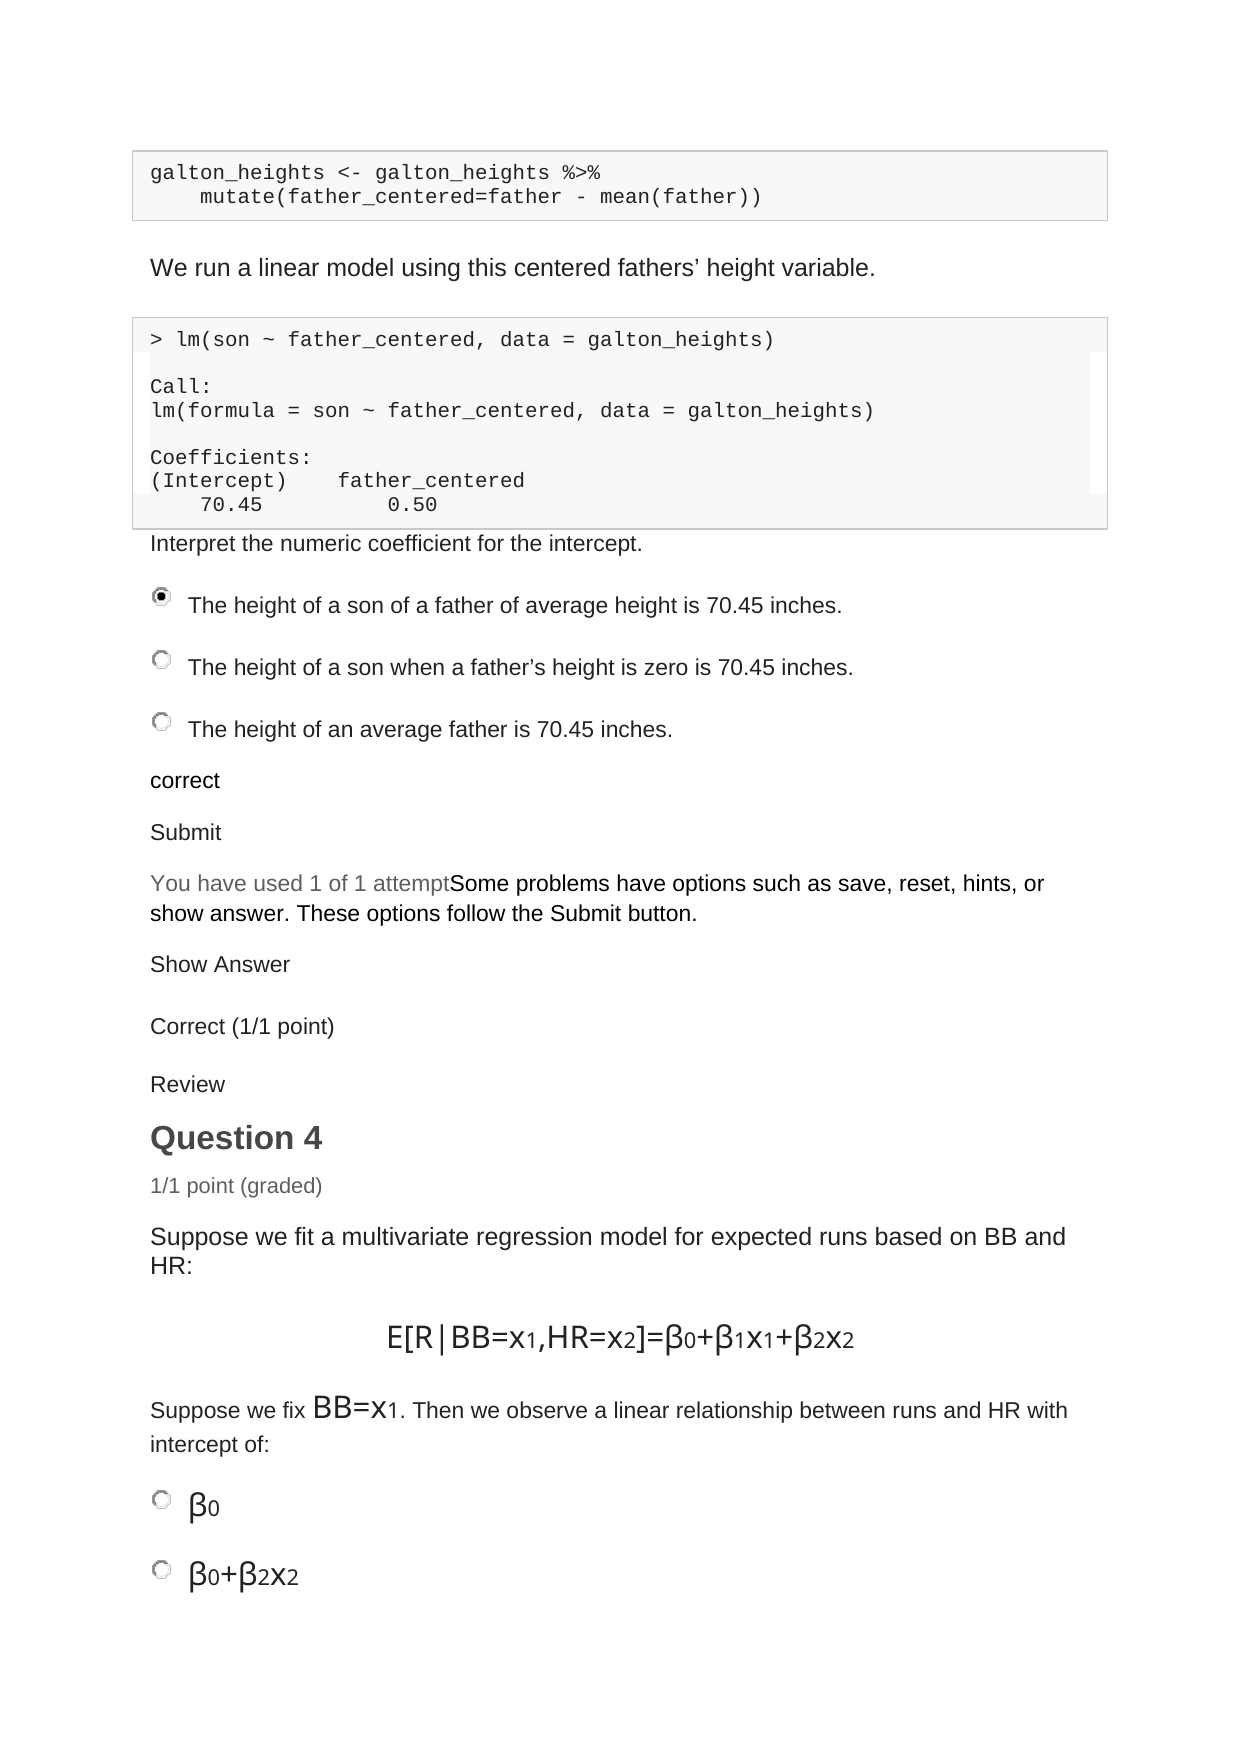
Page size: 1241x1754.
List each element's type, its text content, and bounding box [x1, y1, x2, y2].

text β0 [150, 1482, 1090, 1525]
text The height of an average father is 70.45 inches. [150, 705, 1090, 743]
text We run a linear model using this centered fathers’ height variable. [150, 252, 1090, 281]
text The height of a son of a father of average height is 70.45 inches. [150, 581, 1090, 618]
text correct [150, 767, 1090, 794]
text lm(formula = son ~ father_centered, data = galton_heights) [150, 399, 1090, 423]
text E[R|BB=x1,HR=x2]=β0+β1x1+β2x2 [150, 1315, 1090, 1358]
text Suppose we fit a multivariate regression model for expected runs based on BB and HR: [150, 1222, 1090, 1280]
text > lm(son ~ father_centered, data = galton_heights) [133, 318, 1107, 352]
text Call: [150, 376, 1090, 399]
text Interpret the numeric coefficient for the intercept. [150, 530, 1090, 556]
text Show Answer [150, 951, 1090, 977]
text mutate(father_centered=father - mean(father)) [133, 174, 1107, 220]
text Correct (1/1 point) [150, 1002, 1090, 1039]
text 1/1 point (graded) [150, 1172, 1090, 1198]
text β0+β2x2 [150, 1552, 1090, 1595]
text You have used 1 of 1 attemptSome problems have options such as save, reset, hints, or show answer. These options follow the Submit button. [150, 869, 1090, 926]
subtitle Question 4 [150, 1118, 1090, 1157]
text Suppose we fix BB=x1. Then we observe a linear relationship between runs and HR with intercept of: [150, 1385, 1090, 1458]
text galton_heights <- galton_heights %>% [133, 152, 1107, 174]
text The height of a son when a father’s height is zero is 70.45 inches. [150, 643, 1090, 681]
text Review [150, 1060, 1090, 1098]
text Coefficients: [150, 447, 1090, 471]
text Submit [150, 818, 1090, 845]
text 70.45 0.50 [133, 482, 1107, 528]
